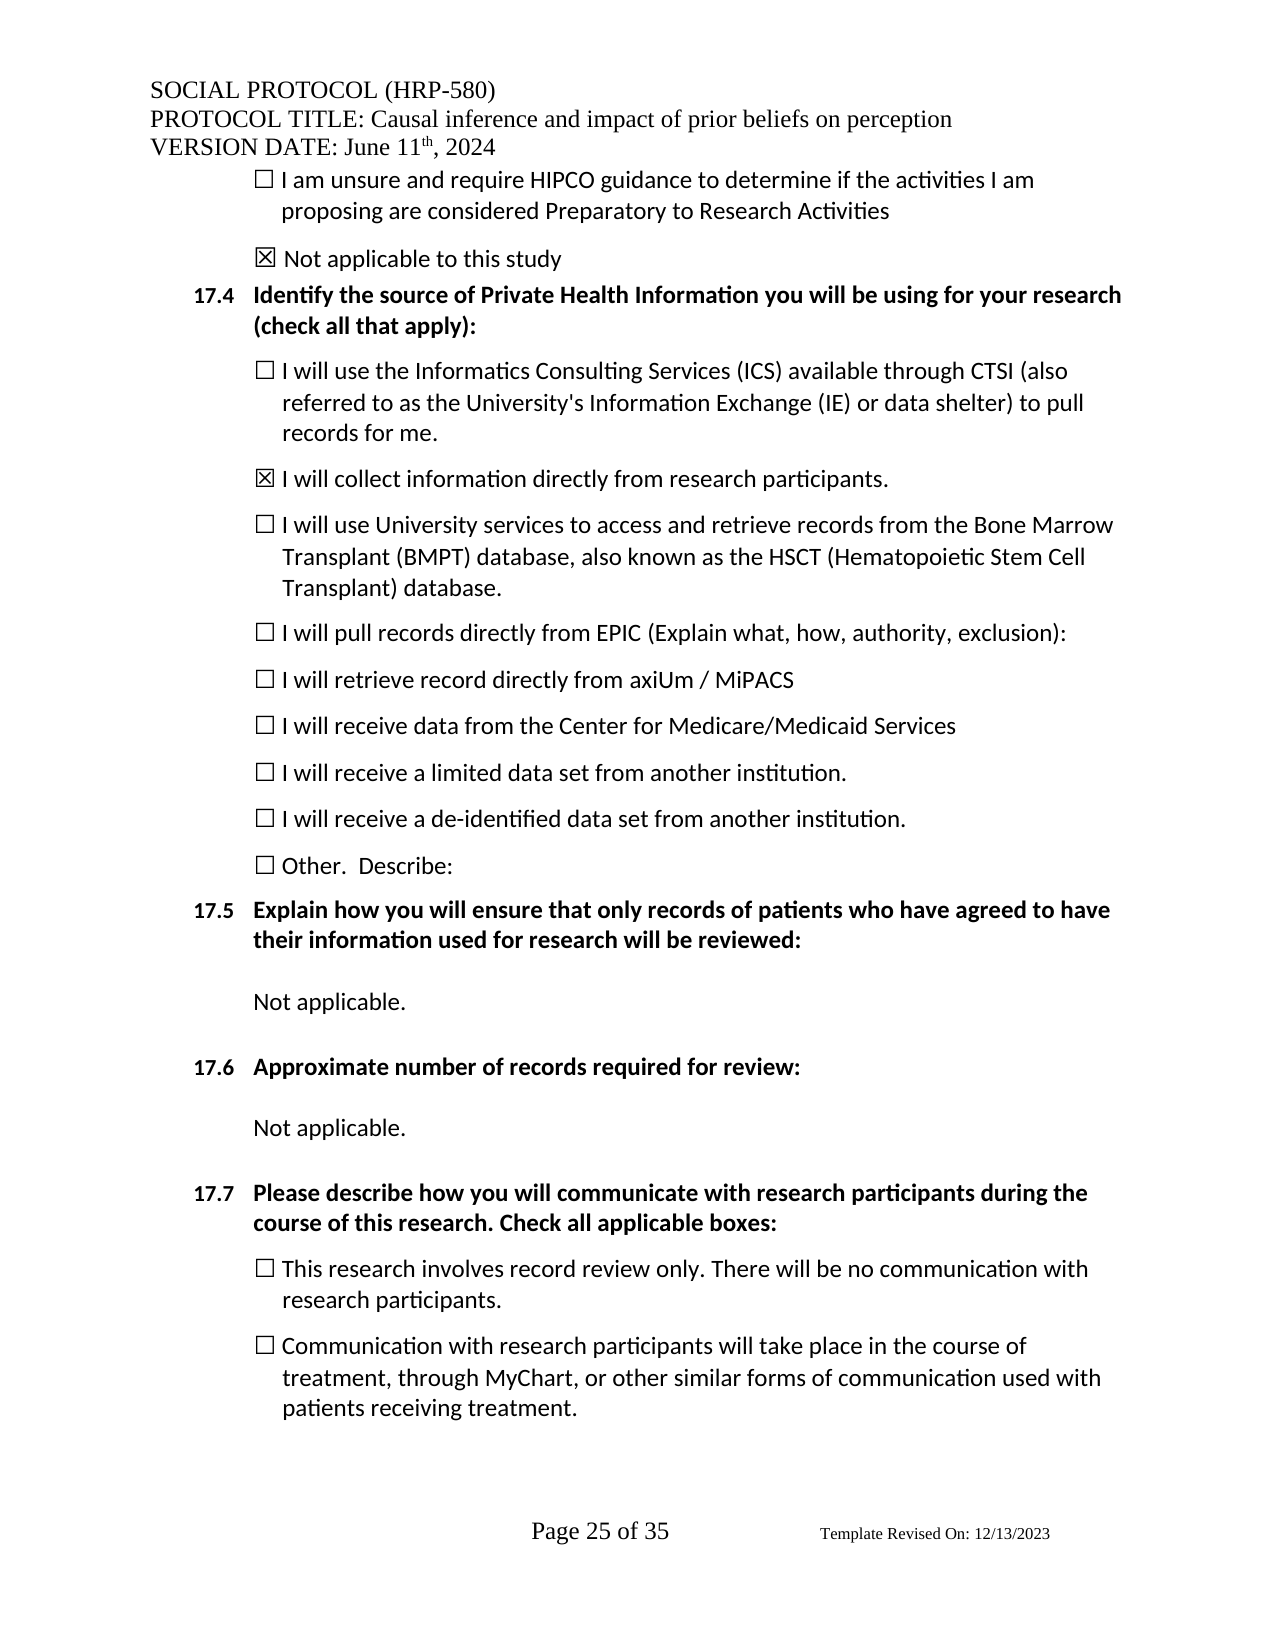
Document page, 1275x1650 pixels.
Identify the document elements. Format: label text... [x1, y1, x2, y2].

subtitle Approximate number of records required for review: [193, 1051, 1125, 1081]
text I will retrieve record directly from axiUm / MiPACS [253, 661, 1125, 695]
subtitle Not applicable to this study [253, 238, 1125, 275]
text Not applicable. [253, 1112, 1125, 1142]
text I will collect information directly from research participants. [253, 461, 1125, 494]
text Other. Describe: [253, 847, 1125, 882]
text Communication with research participants will take place in the course of treatment, through MyChart, or other similar forms of communication used with patients receiving treatment. [253, 1328, 1125, 1423]
text I will pull records directly from EPIC (Explain what, how, authority, exclusion): [253, 615, 1125, 649]
text I will use the Informatics Consulting Services (ICS) available through CTSI (also referred to as the University's Information Exchange (IE) or data shelter) to pull records for me. [253, 353, 1125, 448]
text I will receive a limited data set from another institution. [253, 754, 1125, 788]
text I will use University services to access and retrieve records from the Bone Marrow Transplant (BMPT) database, also known as the HSCT (Hematopoietic Stem Cell Transplant) database. [253, 507, 1125, 602]
text I am unsure and require HIPCO guidance to determine if the activities I am proposing are considered Preparatory to Research Activities [253, 161, 1125, 226]
text Not applicable. [253, 986, 1125, 1016]
text This research involves record review only. There will be no communication with research participants. [253, 1251, 1125, 1315]
subtitle Identify the source of Private Health Information you will be using for your research (check all that apply): [193, 279, 1125, 340]
text I will receive data from the Center for Medicare/Medicaid Services [253, 708, 1125, 742]
subtitle Explain how you will ensure that only records of patients who have agreed to have their information used for research will be reviewed: [193, 894, 1125, 955]
subtitle Please describe how you will communicate with research participants during the course of this research. Check all applicable boxes: [193, 1177, 1125, 1238]
text I will receive a de-identified data set from another institution. [253, 801, 1125, 835]
